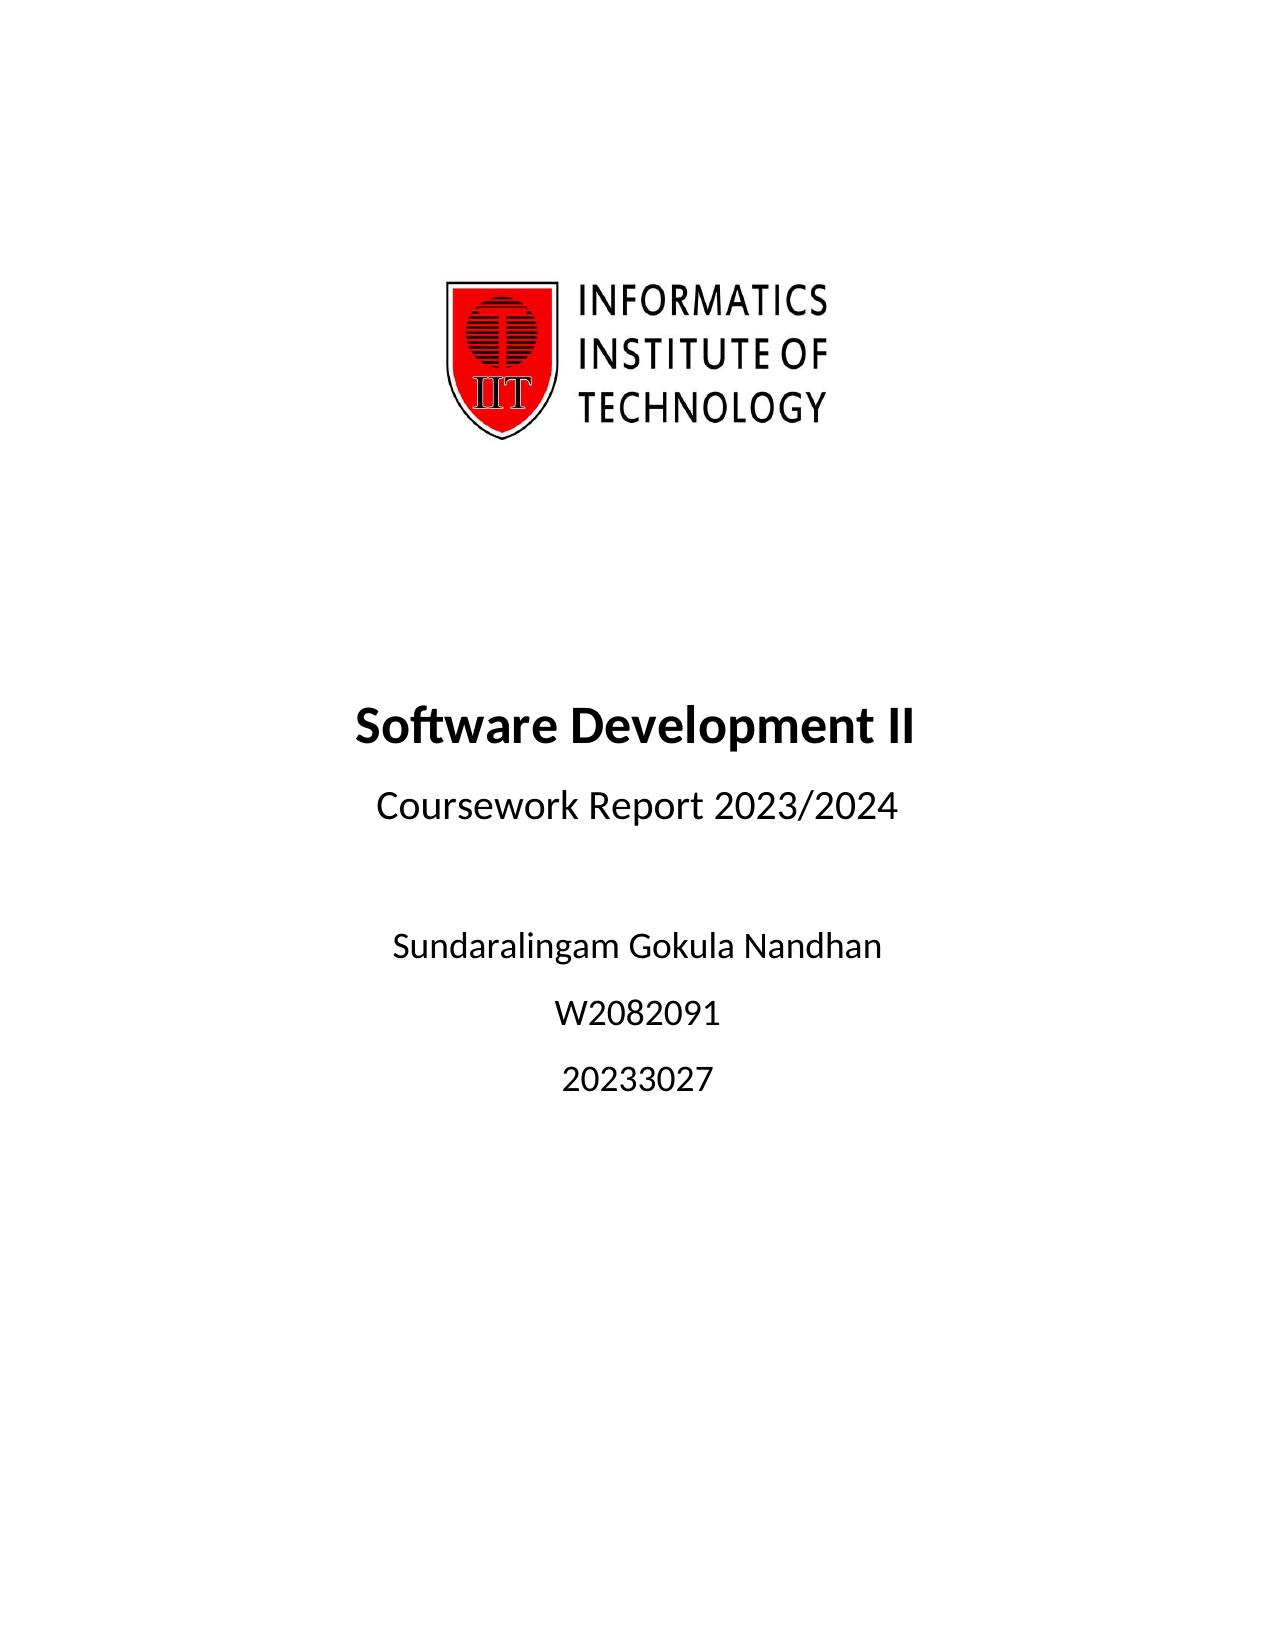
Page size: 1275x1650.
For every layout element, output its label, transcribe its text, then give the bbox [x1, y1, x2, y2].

text 20233027 [75, 1054, 1200, 1100]
picture [433, 264, 841, 454]
text W2082091 [75, 988, 1200, 1034]
text Coursework Report 2023/2024 [75, 779, 1200, 830]
text Software Development II [75, 691, 1200, 757]
text Sundaralingam Gokula Nandhan [75, 922, 1200, 968]
